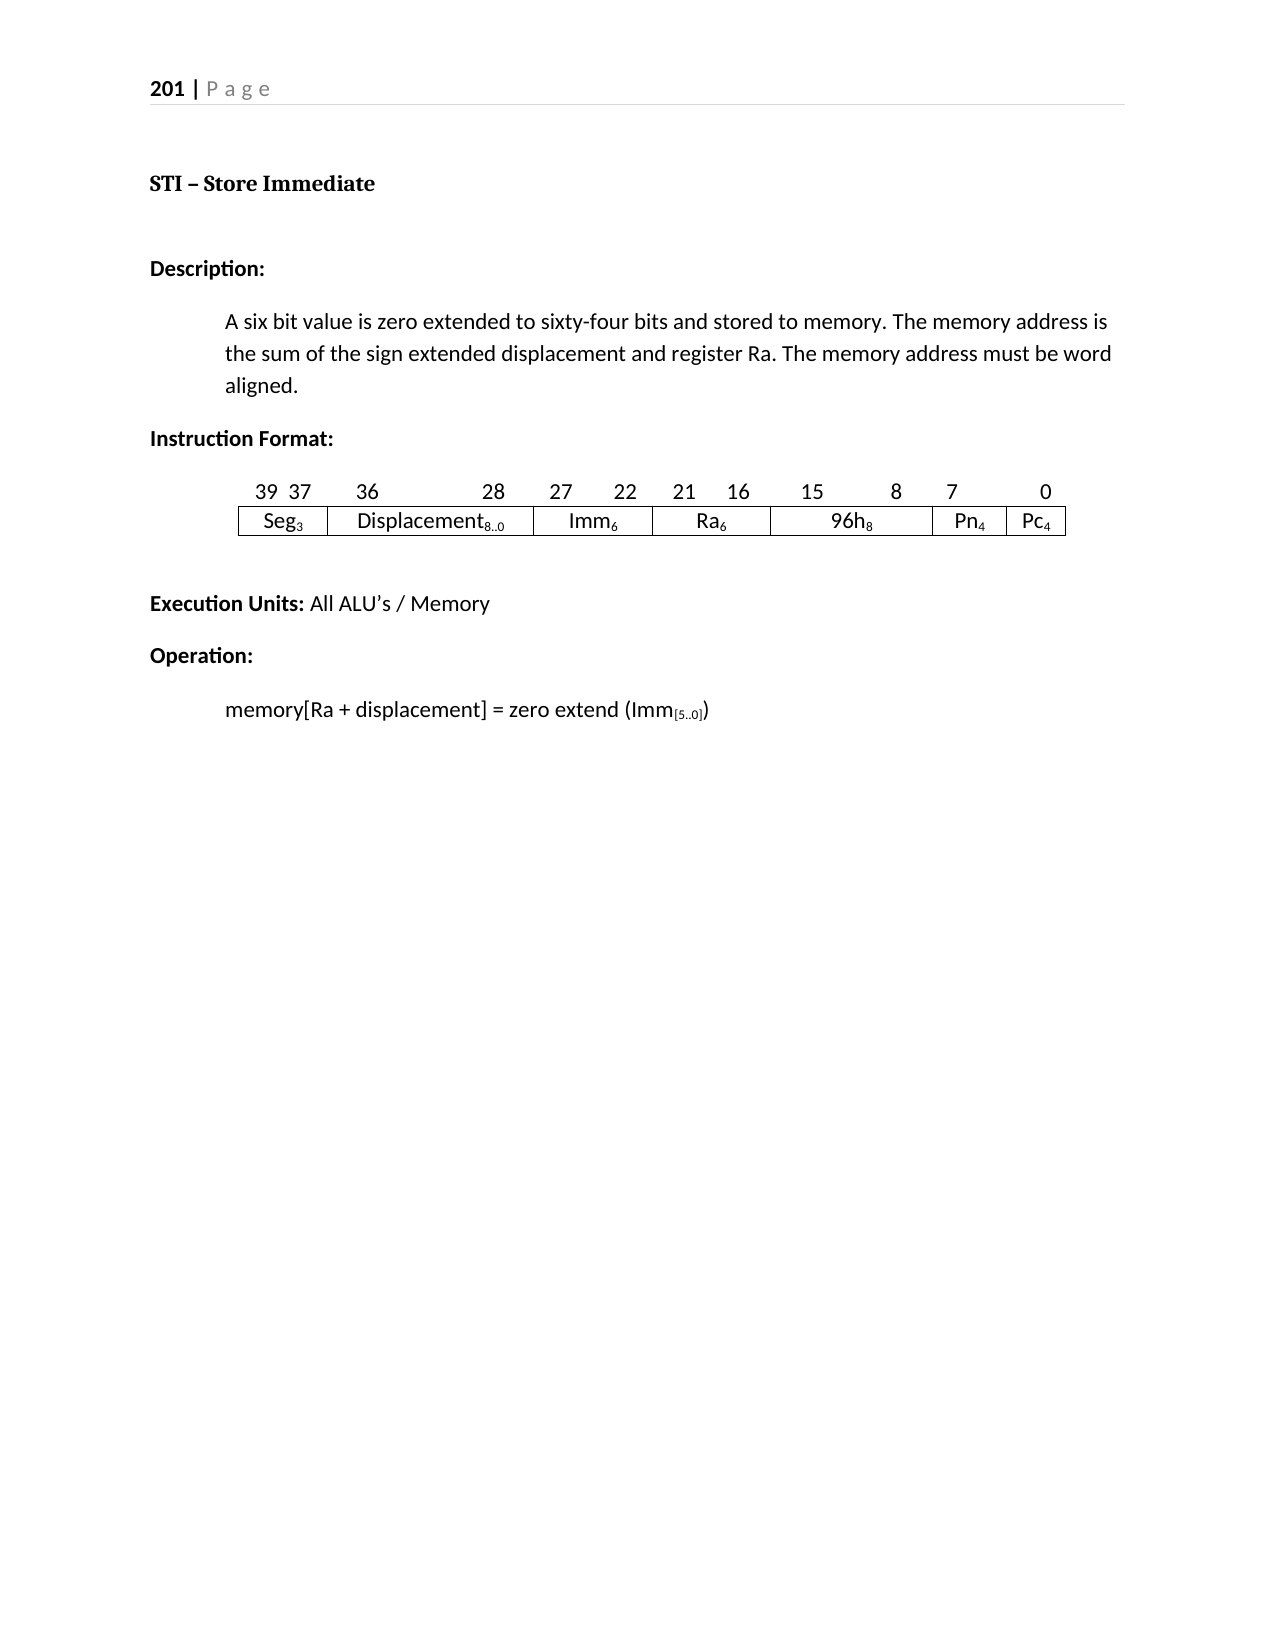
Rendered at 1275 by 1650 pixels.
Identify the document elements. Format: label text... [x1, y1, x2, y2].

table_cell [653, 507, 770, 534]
text Execution Units: All ALU’s / Memory [150, 589, 1125, 617]
subtitle STI – Store Immediate [150, 171, 1125, 197]
text A six bit value is zero extended to sixty-four bits and stored to memory. The memory address is the sum of the sign extended displacement and register Ra. The memory address must be word aligned. [225, 307, 1125, 399]
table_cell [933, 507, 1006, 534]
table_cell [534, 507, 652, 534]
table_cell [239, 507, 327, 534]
text Operation: [150, 642, 1125, 670]
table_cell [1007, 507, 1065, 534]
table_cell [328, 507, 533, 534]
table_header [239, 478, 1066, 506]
text Description: [150, 254, 1125, 282]
text Instruction Format: [150, 424, 1125, 452]
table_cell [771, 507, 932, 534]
text memory[Ra + displacement] = zero extend (Imm[5..0]) [225, 695, 1125, 723]
